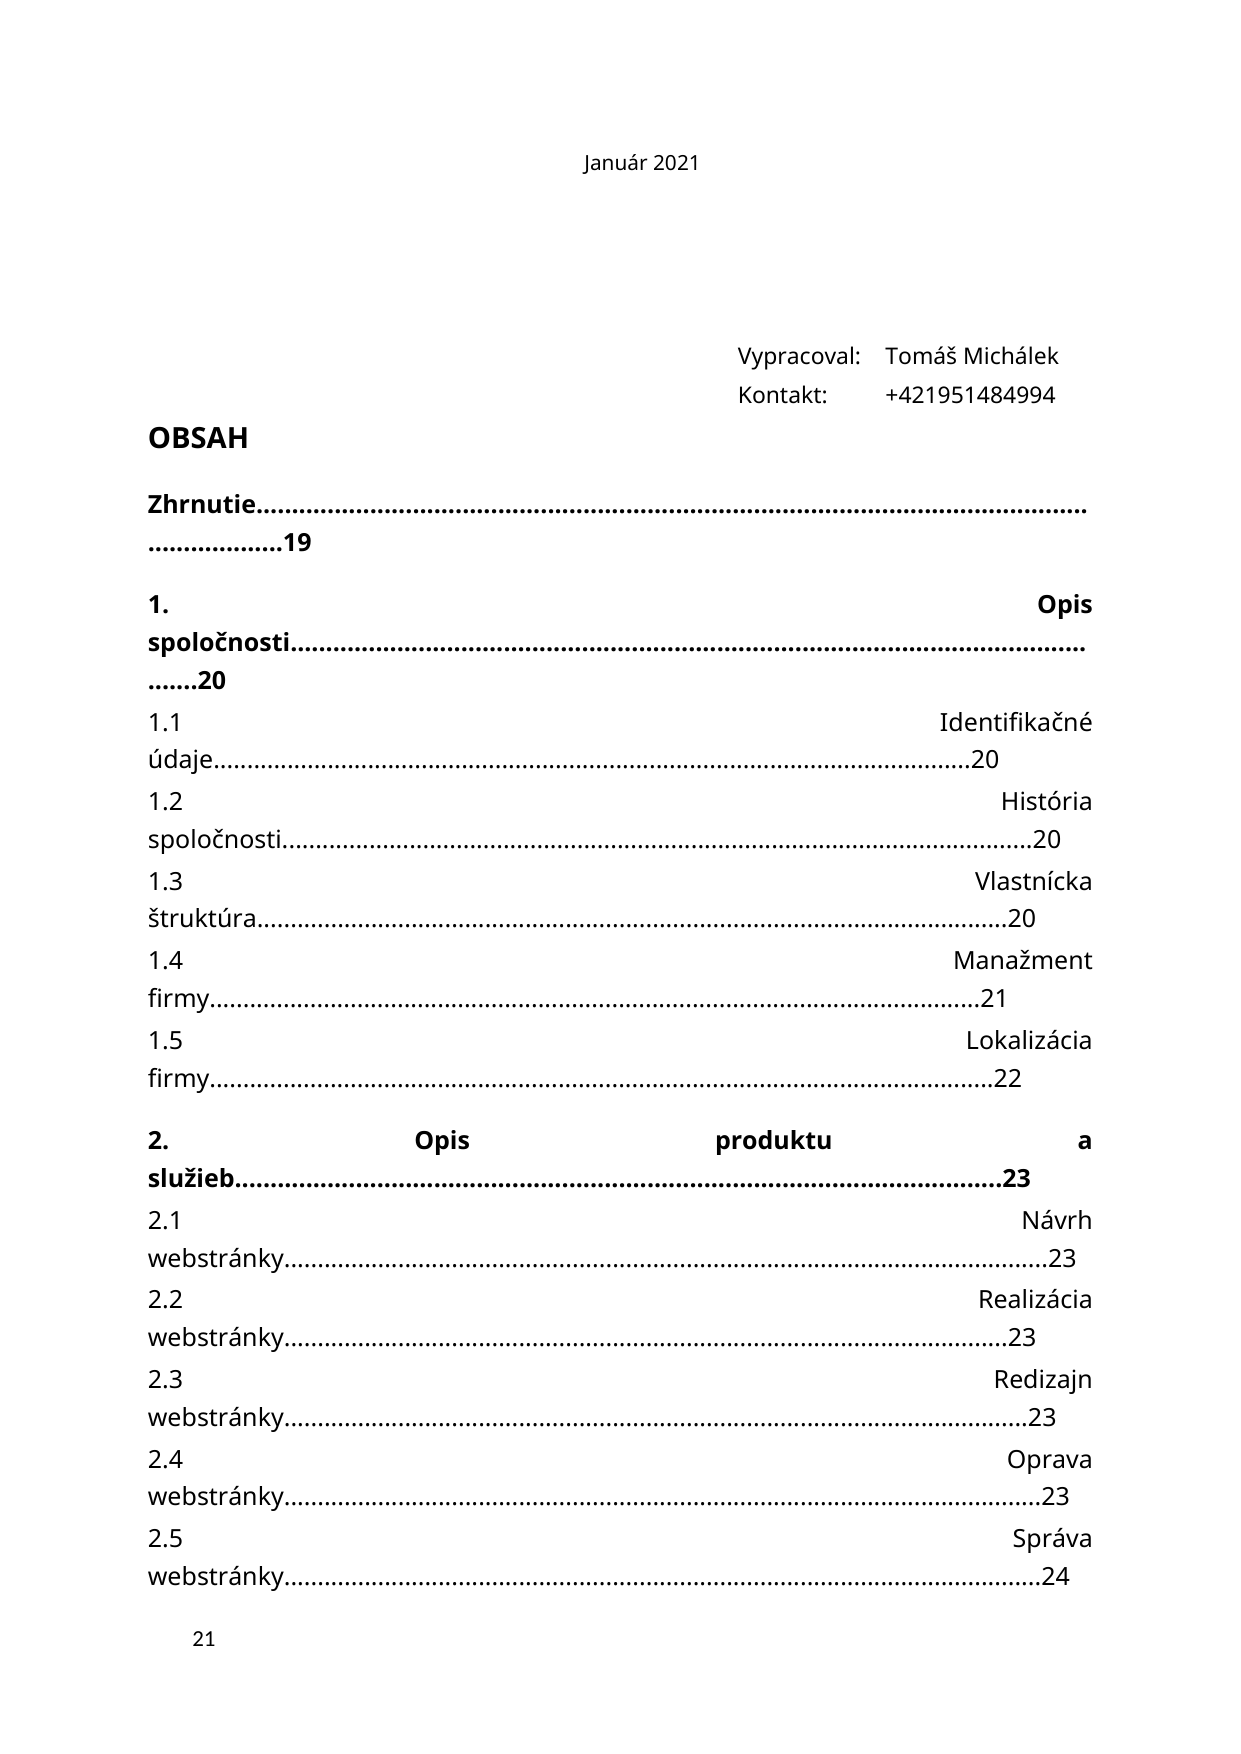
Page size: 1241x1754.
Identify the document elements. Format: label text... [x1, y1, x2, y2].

text OBSAH [148, 417, 1093, 457]
text 2.5 Správa webstránky.................................................................................................................24 [148, 1521, 1093, 1593]
text 2. Opis produktu a služieb............................................................................................................23 [148, 1123, 1093, 1195]
text Kontakt: +421951484994 [681, 379, 1093, 410]
text 1. Opis spoločnosti.......................................................................................................................20 [148, 587, 1093, 696]
text 1.4 Manažment firmy...................................................................................................................21 [148, 943, 1093, 1015]
text Vypracoval: Tomáš Michálek [709, 340, 1093, 371]
text 2.4 Oprava webstránky.................................................................................................................23 [148, 1441, 1093, 1513]
text 2.2 Realizácia webstránky............................................................................................................23 [148, 1282, 1093, 1354]
text Zhrnutie........................................................................................................................................19 [148, 486, 1093, 558]
text 1.5 Lokalizácia firmy.....................................................................................................................22 [148, 1022, 1093, 1094]
text 1.2 História spoločnosti................................................................................................................20 [148, 784, 1093, 856]
text 1.1 Identifikačné údaje.................................................................................................................20 [148, 704, 1093, 776]
text 2.3 Redizajn webstránky...............................................................................................................23 [148, 1362, 1093, 1433]
text Január 2021 [192, 148, 1093, 176]
text 2.1 Návrh webstránky..................................................................................................................23 [148, 1202, 1093, 1274]
text 1.3 Vlastnícka štruktúra................................................................................................................20 [148, 863, 1093, 935]
